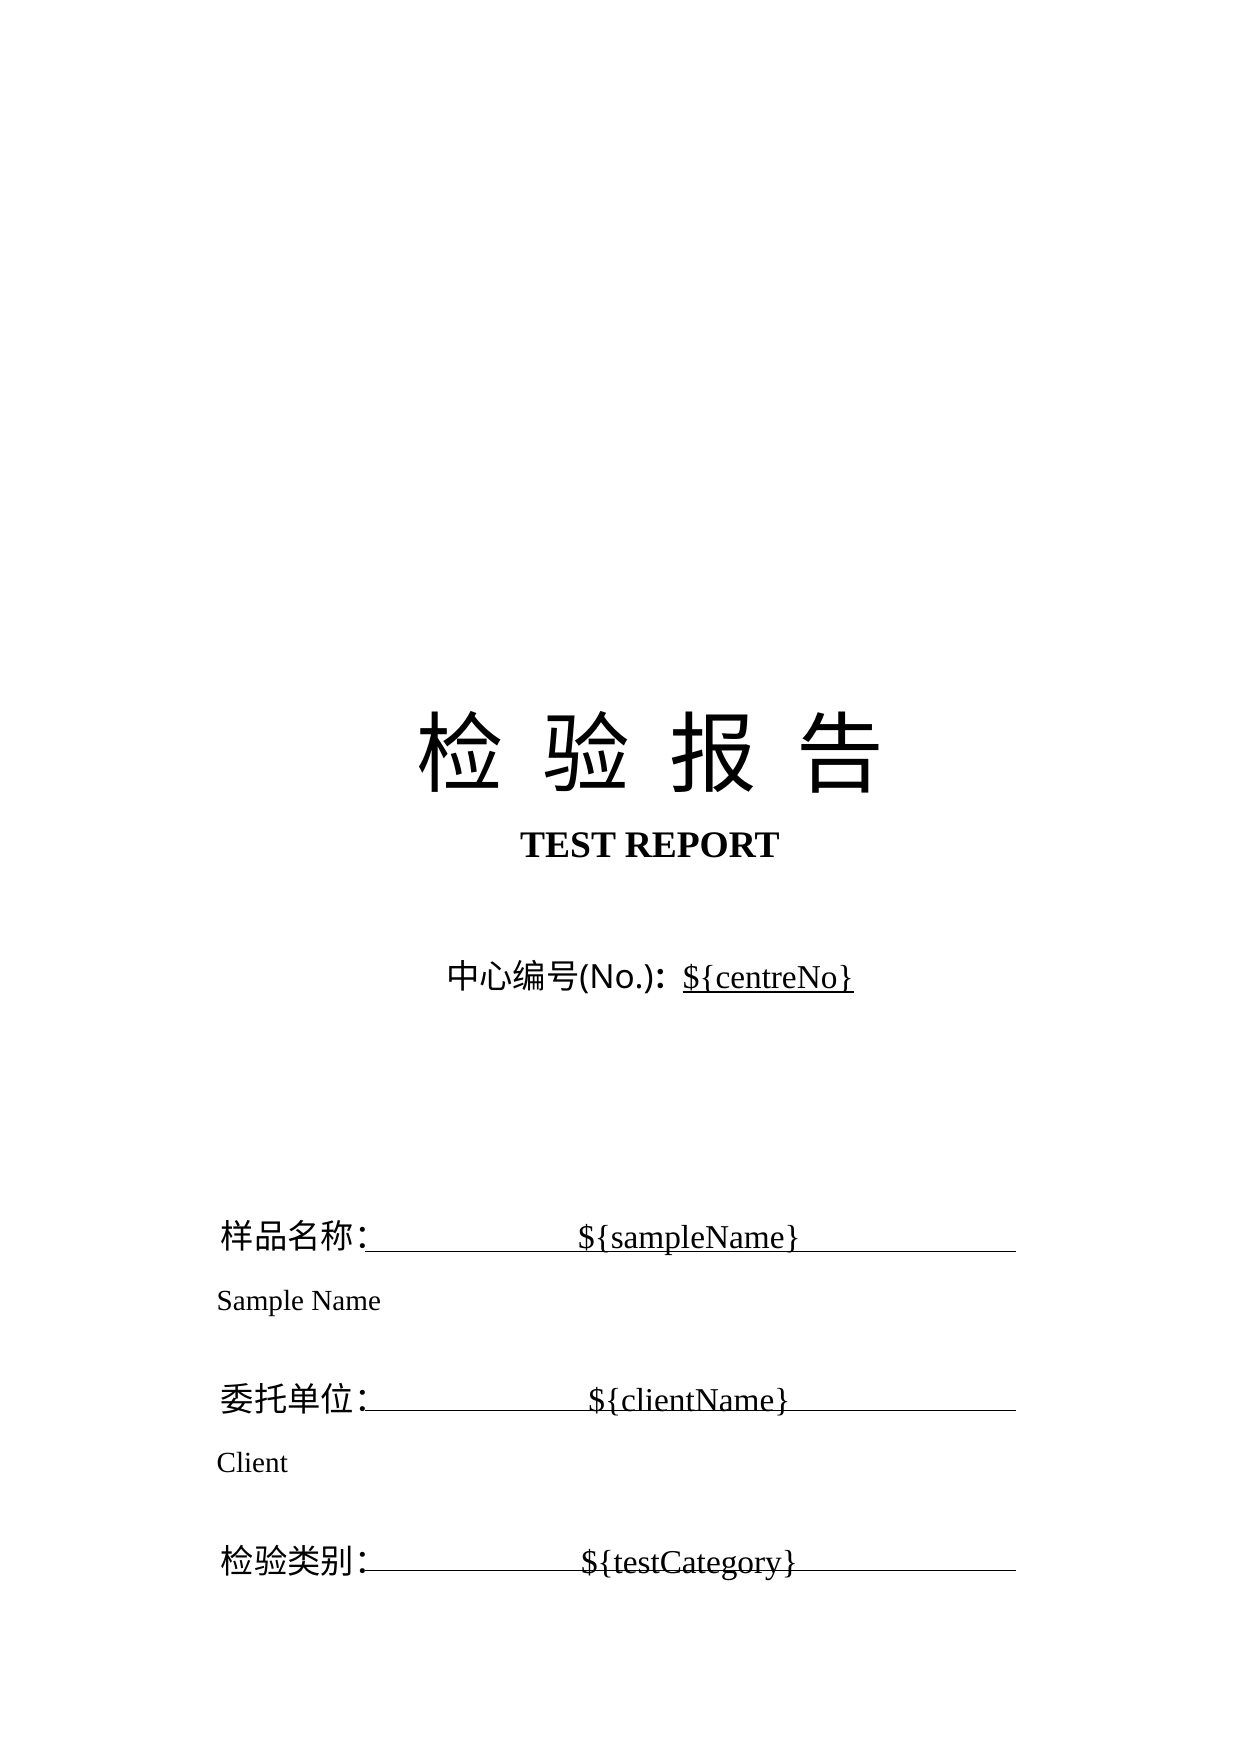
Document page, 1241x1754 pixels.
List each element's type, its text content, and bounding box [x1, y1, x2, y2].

text Sample Name [187, 1267, 1112, 1332]
text 委托单位： ${clientName} [187, 1364, 1112, 1429]
text 检 验 报 告 [187, 682, 1112, 812]
text TEST REPORT [187, 812, 1112, 877]
text 样品名称： ${sampleName} [187, 1202, 1112, 1267]
text Client [187, 1429, 1112, 1494]
text 检验类别： ${testCategory} [187, 1527, 1112, 1592]
text 中心编号(No.)：${centreNo} [187, 942, 1112, 1007]
